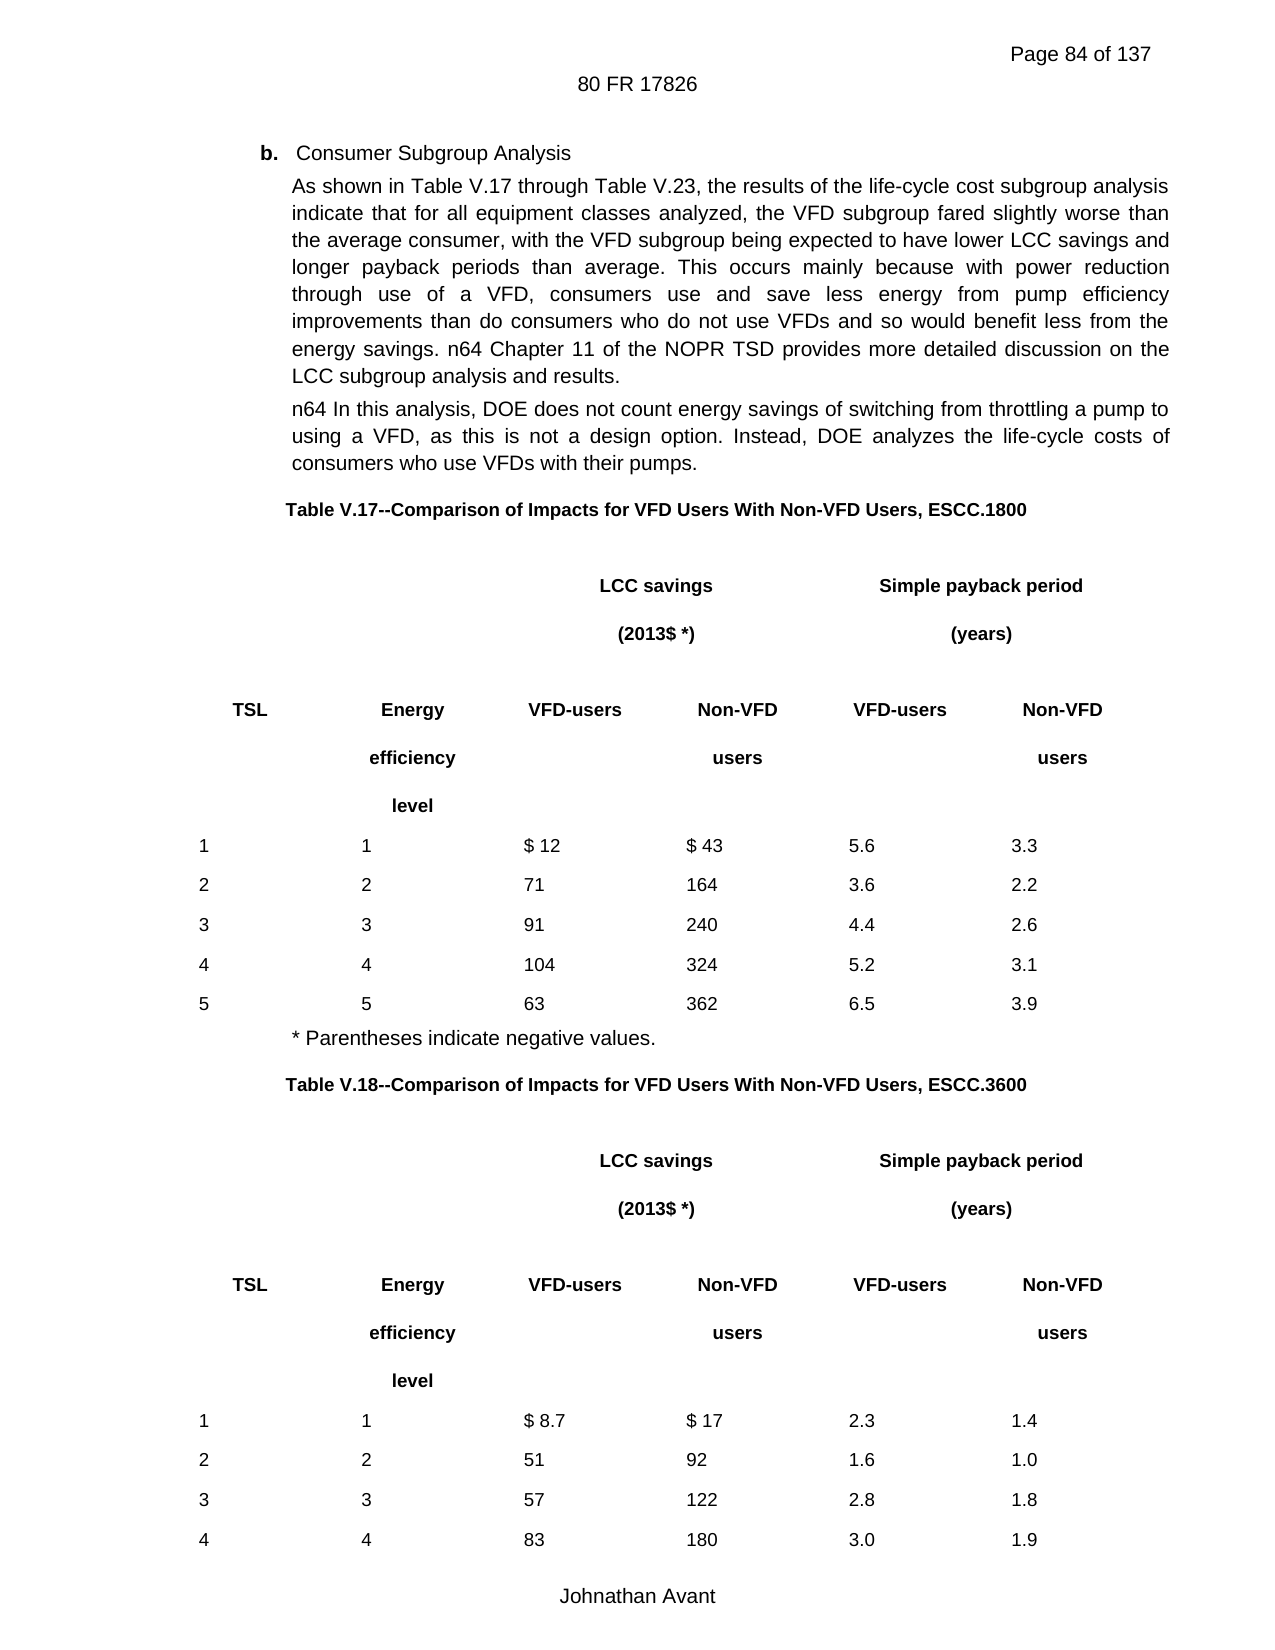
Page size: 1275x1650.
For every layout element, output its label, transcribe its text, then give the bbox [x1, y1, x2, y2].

text * Parentheses indicate negative values. [292, 1023, 1171, 1050]
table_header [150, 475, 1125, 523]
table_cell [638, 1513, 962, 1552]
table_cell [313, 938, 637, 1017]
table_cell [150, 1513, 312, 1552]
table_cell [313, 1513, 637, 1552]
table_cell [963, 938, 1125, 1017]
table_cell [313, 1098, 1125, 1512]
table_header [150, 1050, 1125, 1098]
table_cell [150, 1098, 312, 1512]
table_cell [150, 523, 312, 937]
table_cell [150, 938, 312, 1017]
text n64 In this analysis, DOE does not count energy savings of switching from throttling a pump to using a VFD, as this is not a design option. Instead, DOE analyzes the life-cycle costs of consumers who use VFDs with their pumps. [292, 394, 1171, 475]
list Consumer Subgroup Analysis [254, 137, 1171, 164]
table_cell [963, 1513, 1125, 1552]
text As shown in Table V.17 through Table V.23, the results of the life-cycle cost subgroup analysis indicate that for all equipment classes analyzed, the VFD subgroup fared slightly worse than the average consumer, with the VFD subgroup being expected to have lower LCC savings and longer payback periods than average. This occurs mainly because with power reduction through use of a VFD, consumers use and save less energy from pump efficiency improvements than do consumers who do not use VFDs and so would benefit less from the energy savings. n64 Chapter 11 of the NOPR TSD provides more detailed discussion on the LCC subgroup analysis and results. [292, 171, 1171, 387]
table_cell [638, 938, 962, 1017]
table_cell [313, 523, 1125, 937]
